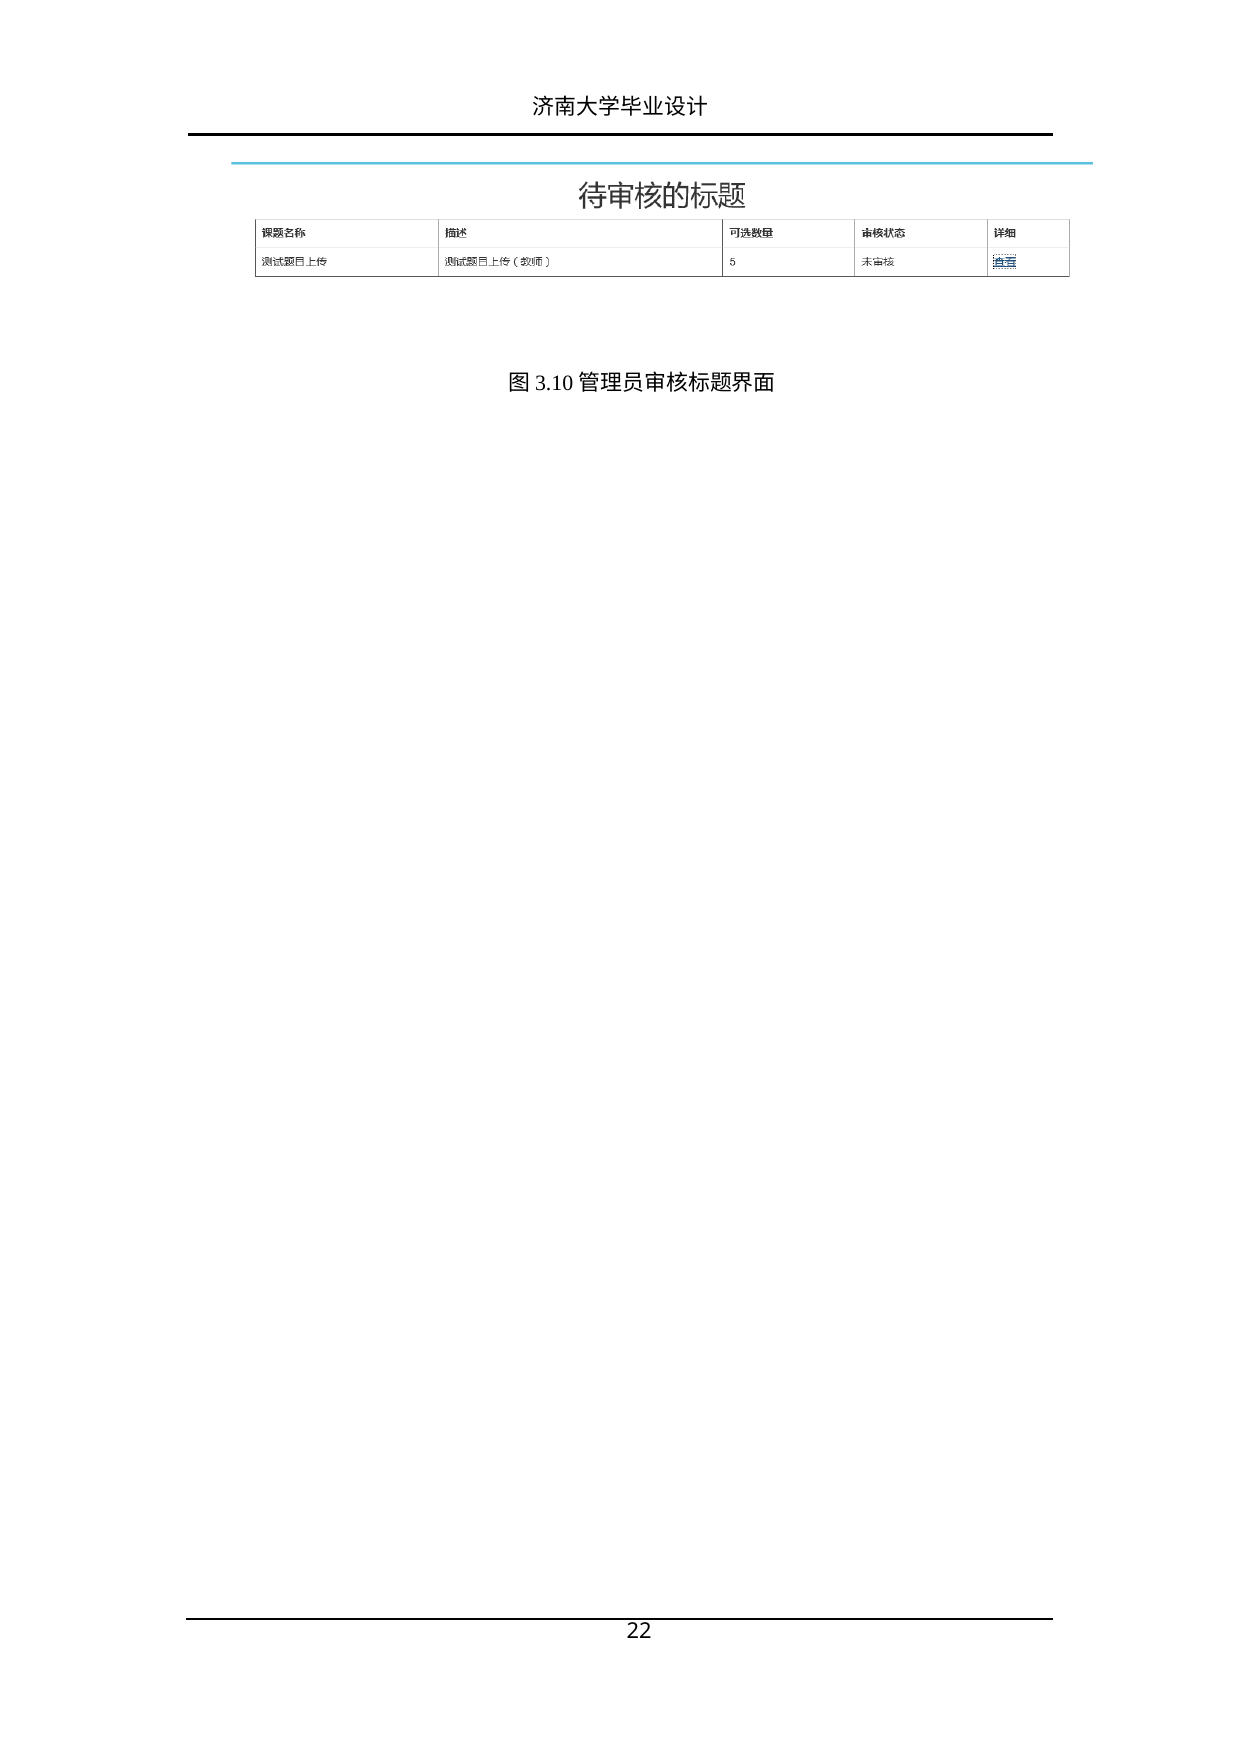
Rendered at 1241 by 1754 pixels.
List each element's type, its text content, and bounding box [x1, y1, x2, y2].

text 图3.10 管理员审核标题界面 [187, 364, 1053, 397]
picture [231, 162, 1097, 345]
